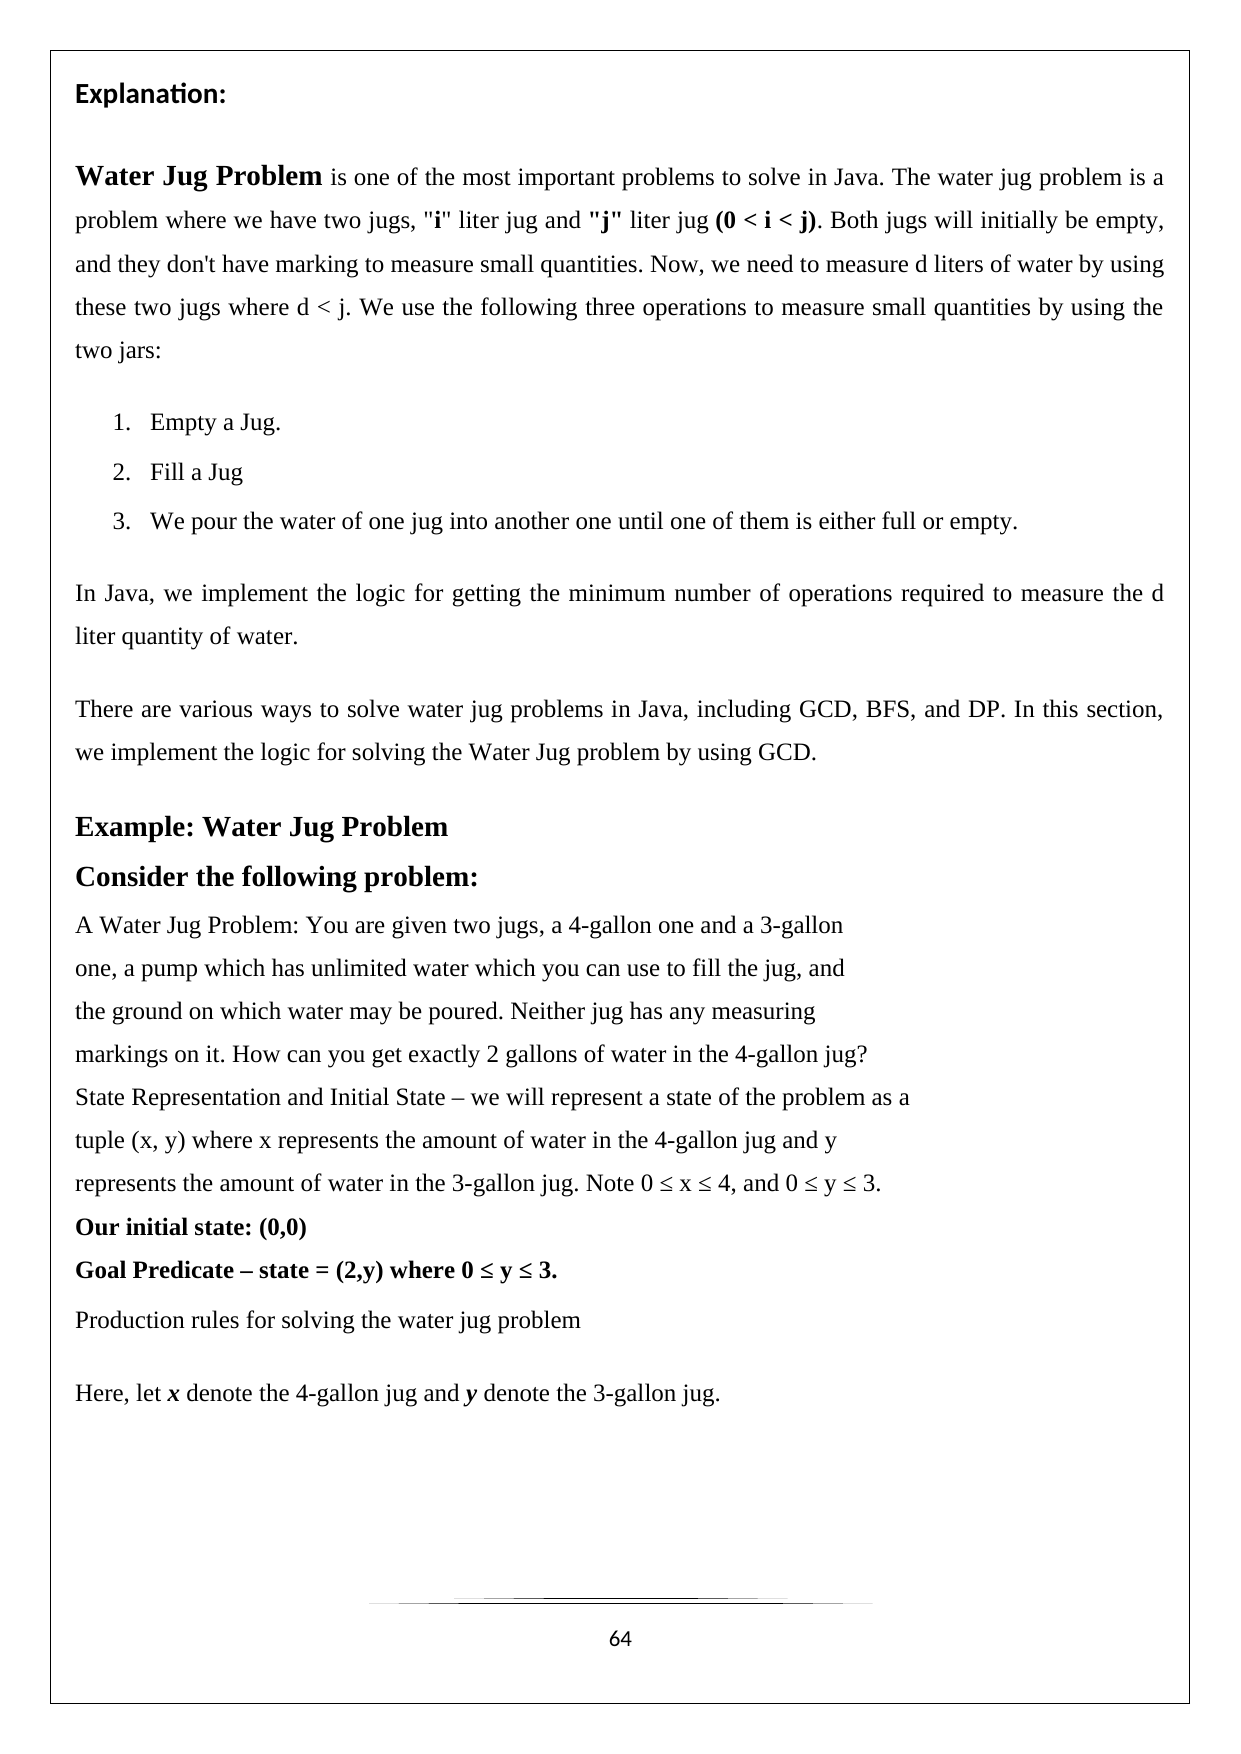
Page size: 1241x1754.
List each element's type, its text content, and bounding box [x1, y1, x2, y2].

text Consider the following problem: [75, 859, 1165, 893]
text Water Jug Problem is one of the most important problems to solve in Java. The water jug problem is a problem where we have two jugs, "i" liter jug and "j" liter jug (0 < i < j). Both jugs will initially be empty, and they don't have marking to measure small quantities. Now, we need to measure d liters of water by using these two jugs where d < j. We use the following three operations to measure small quantities by using the two jars: [75, 158, 1165, 364]
text A Water Jug Problem: You are given two jugs, a 4-gallon one and a 3-gallon [75, 910, 1165, 938]
text represents the amount of water in the 3-gallon jug. Note 0 ≤ x ≤ 4, and 0 ≤ y ≤ 3. [75, 1168, 1165, 1197]
text the ground on which water may be poured. Neither jug has any measuring [75, 996, 1165, 1025]
text Our initial state: (0,0) [75, 1212, 1165, 1240]
text State Representation and Initial State – we will represent a state of the problem as a [75, 1082, 1165, 1111]
list Fill a Jug [112, 457, 1165, 485]
list We pour the water of one jug into another one until one of them is either full or empty. [112, 506, 1165, 535]
text Example: Water Jug Problem [75, 809, 1165, 843]
text markings on it. How can you get exactly 2 gallons of water in the 4-gallon jug? [75, 1039, 1165, 1068]
list Empty a Jug. [112, 407, 1165, 436]
text Goal Predicate – state = (2,y) where 0 ≤ y ≤ 3. [75, 1255, 1165, 1283]
text Production rules for solving the water jug problem [75, 1306, 1165, 1334]
text Explanation: [75, 75, 1165, 111]
text Here, let x denote the 4-gallon jug and y denote the 3-gallon jug. [75, 1378, 1165, 1407]
text one, a pump which has unlimited water which you can use to fill the jug, and [75, 953, 1165, 982]
text There are various ways to solve water jug problems in Java, including GCD, BFS, and DP. In this section, we implement the logic for solving the Water Jug problem by using GCD. [75, 694, 1165, 766]
text tuple (x, y) where x represents the amount of water in the 4-gallon jug and y [75, 1125, 1165, 1154]
text In Java, we implement the logic for getting the minimum number of operations required to measure the d liter quantity of water. [75, 578, 1165, 650]
